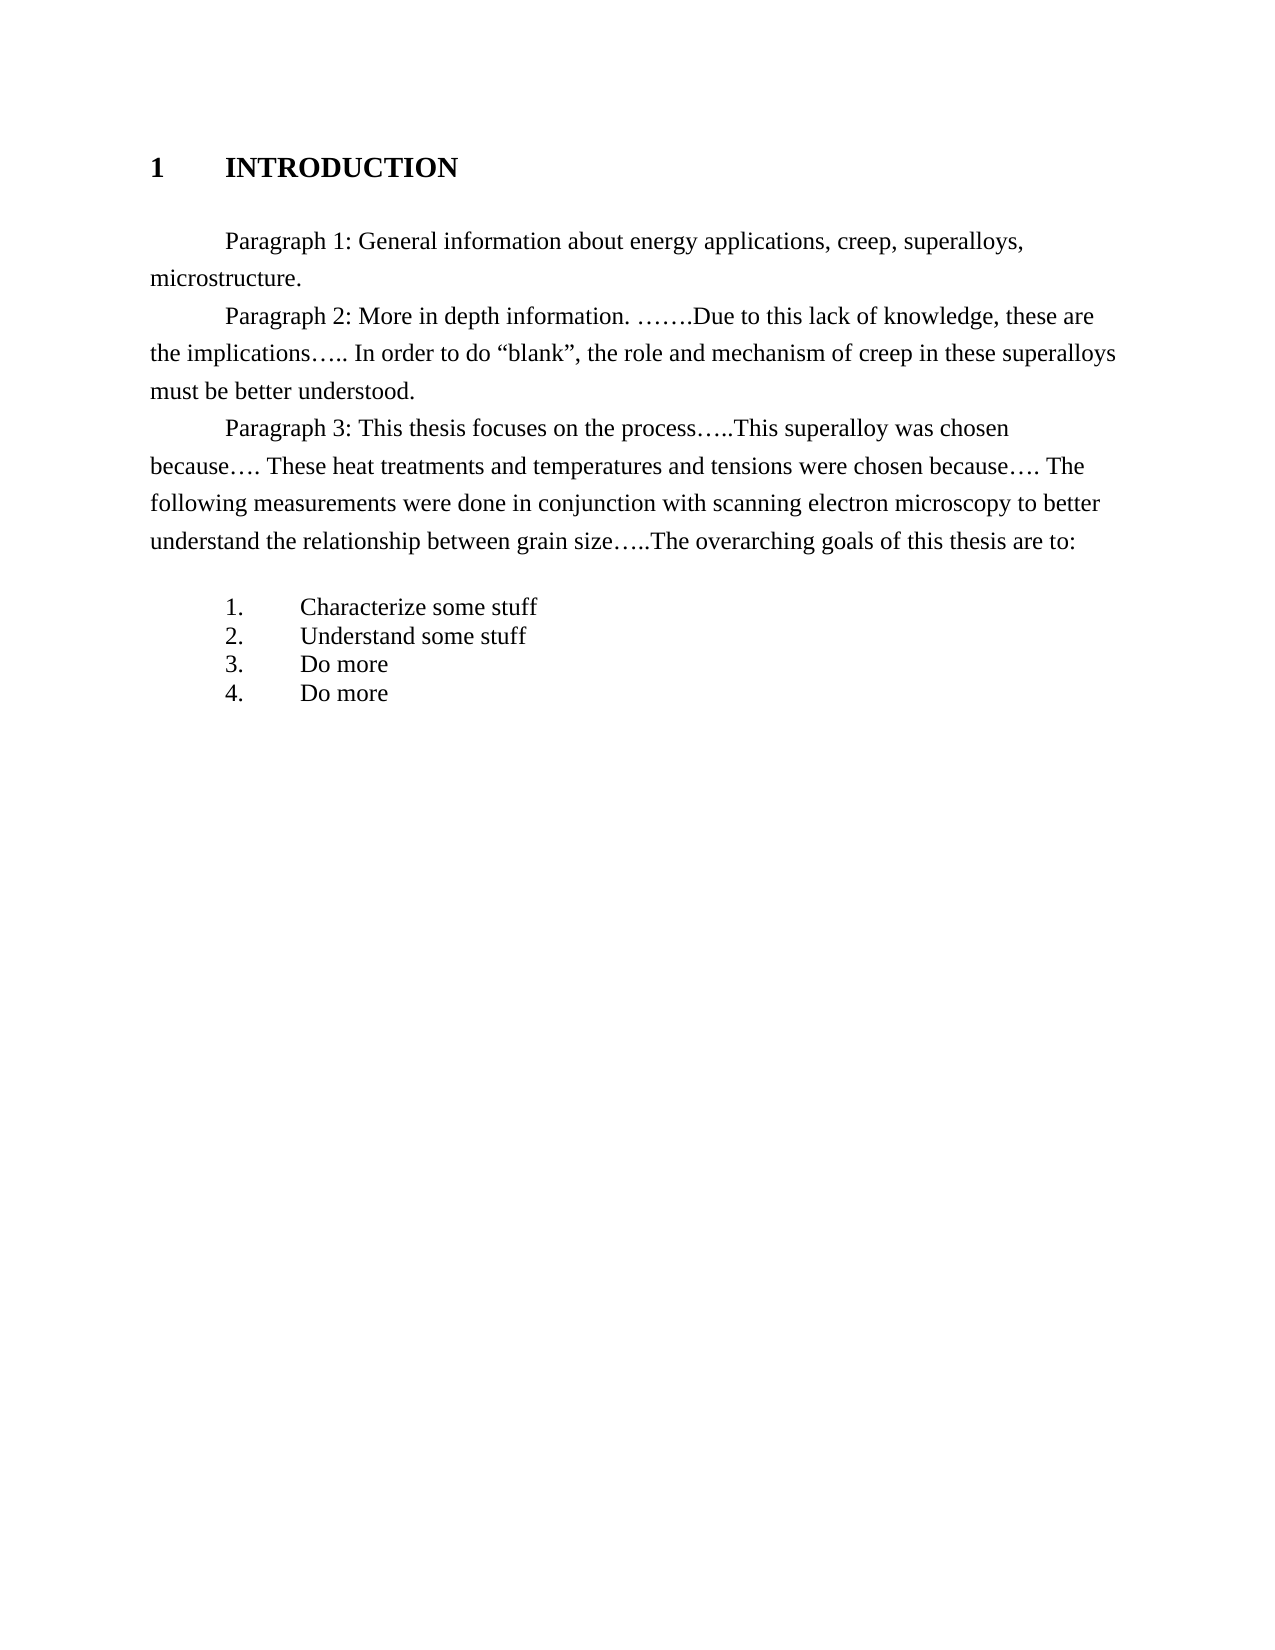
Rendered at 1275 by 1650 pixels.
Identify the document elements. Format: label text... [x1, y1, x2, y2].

text Paragraph 1: General information about energy applications, creep, superalloys, microstructure. [150, 217, 1125, 292]
list Understand some stuff [225, 621, 1125, 649]
list Do more [225, 649, 1125, 678]
text Paragraph 3: This thesis focuses on the process…..This superalloy was chosen because…. These heat treatments and temperatures and tensions were chosen because…. The following measurements were done in conjunction with scanning electron microscopy to better understand the relationship between grain size…..The overarching goals of this thesis are to: [150, 404, 1125, 554]
list Characterize some stuff [225, 592, 1125, 621]
list Do more [225, 678, 1125, 707]
text Paragraph 2: More in depth information. …….Due to this lack of knowledge, these are the implications….. In order to do “blank”, the role and mechanism of creep in these superalloys must be better understood. [150, 292, 1125, 404]
list INTRODUCTION [150, 150, 1125, 183]
